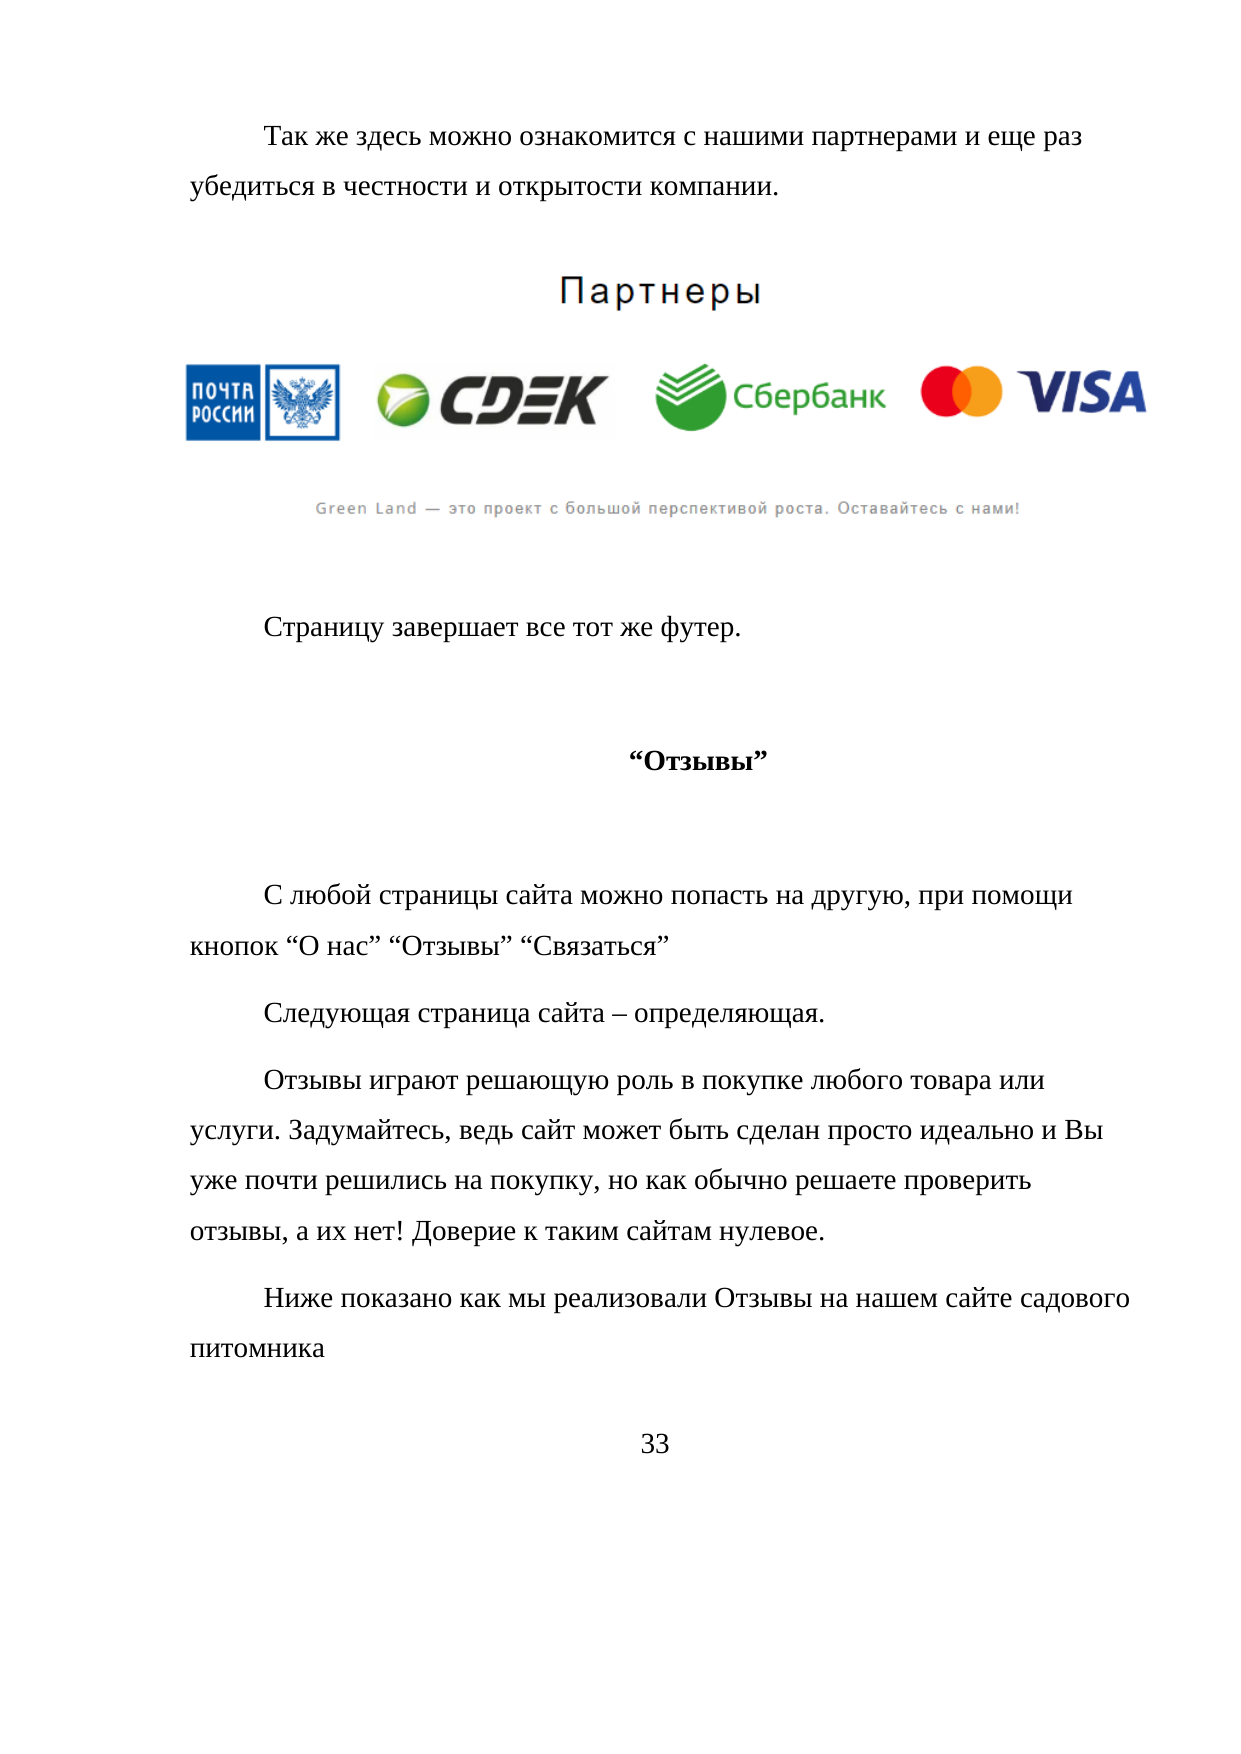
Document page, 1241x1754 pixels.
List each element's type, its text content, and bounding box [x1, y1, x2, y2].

text Страницу завершает все тот же футер. [189, 560, 1133, 643]
text Ниже показано как мы реализовали Отзывы на нашем сайте садового питомника [189, 1280, 1133, 1363]
text С любой страницы сайта можно попасть на другую, при помощи кнопок “О нас” “Отзывы” “Связаться” [189, 877, 1133, 961]
text Отзывы играют решающую роль в покупке любого товара или услуги. Задумайтесь, ведь сайт может быть сделан просто идеально и Вы уже почти решились на покупку, но как обычно решаете проверить отзывы, а их нет! Доверие к таким сайтам нулевое. [189, 1062, 1133, 1246]
text Так же здесь можно ознакомится с нашими партнерами и еще раз убедиться в честности и открытости компании. [189, 118, 1133, 202]
picture [177, 235, 1152, 560]
text Следующая страница сайта – определяющая. [189, 995, 1133, 1028]
text “Отзывы” [189, 743, 1133, 777]
